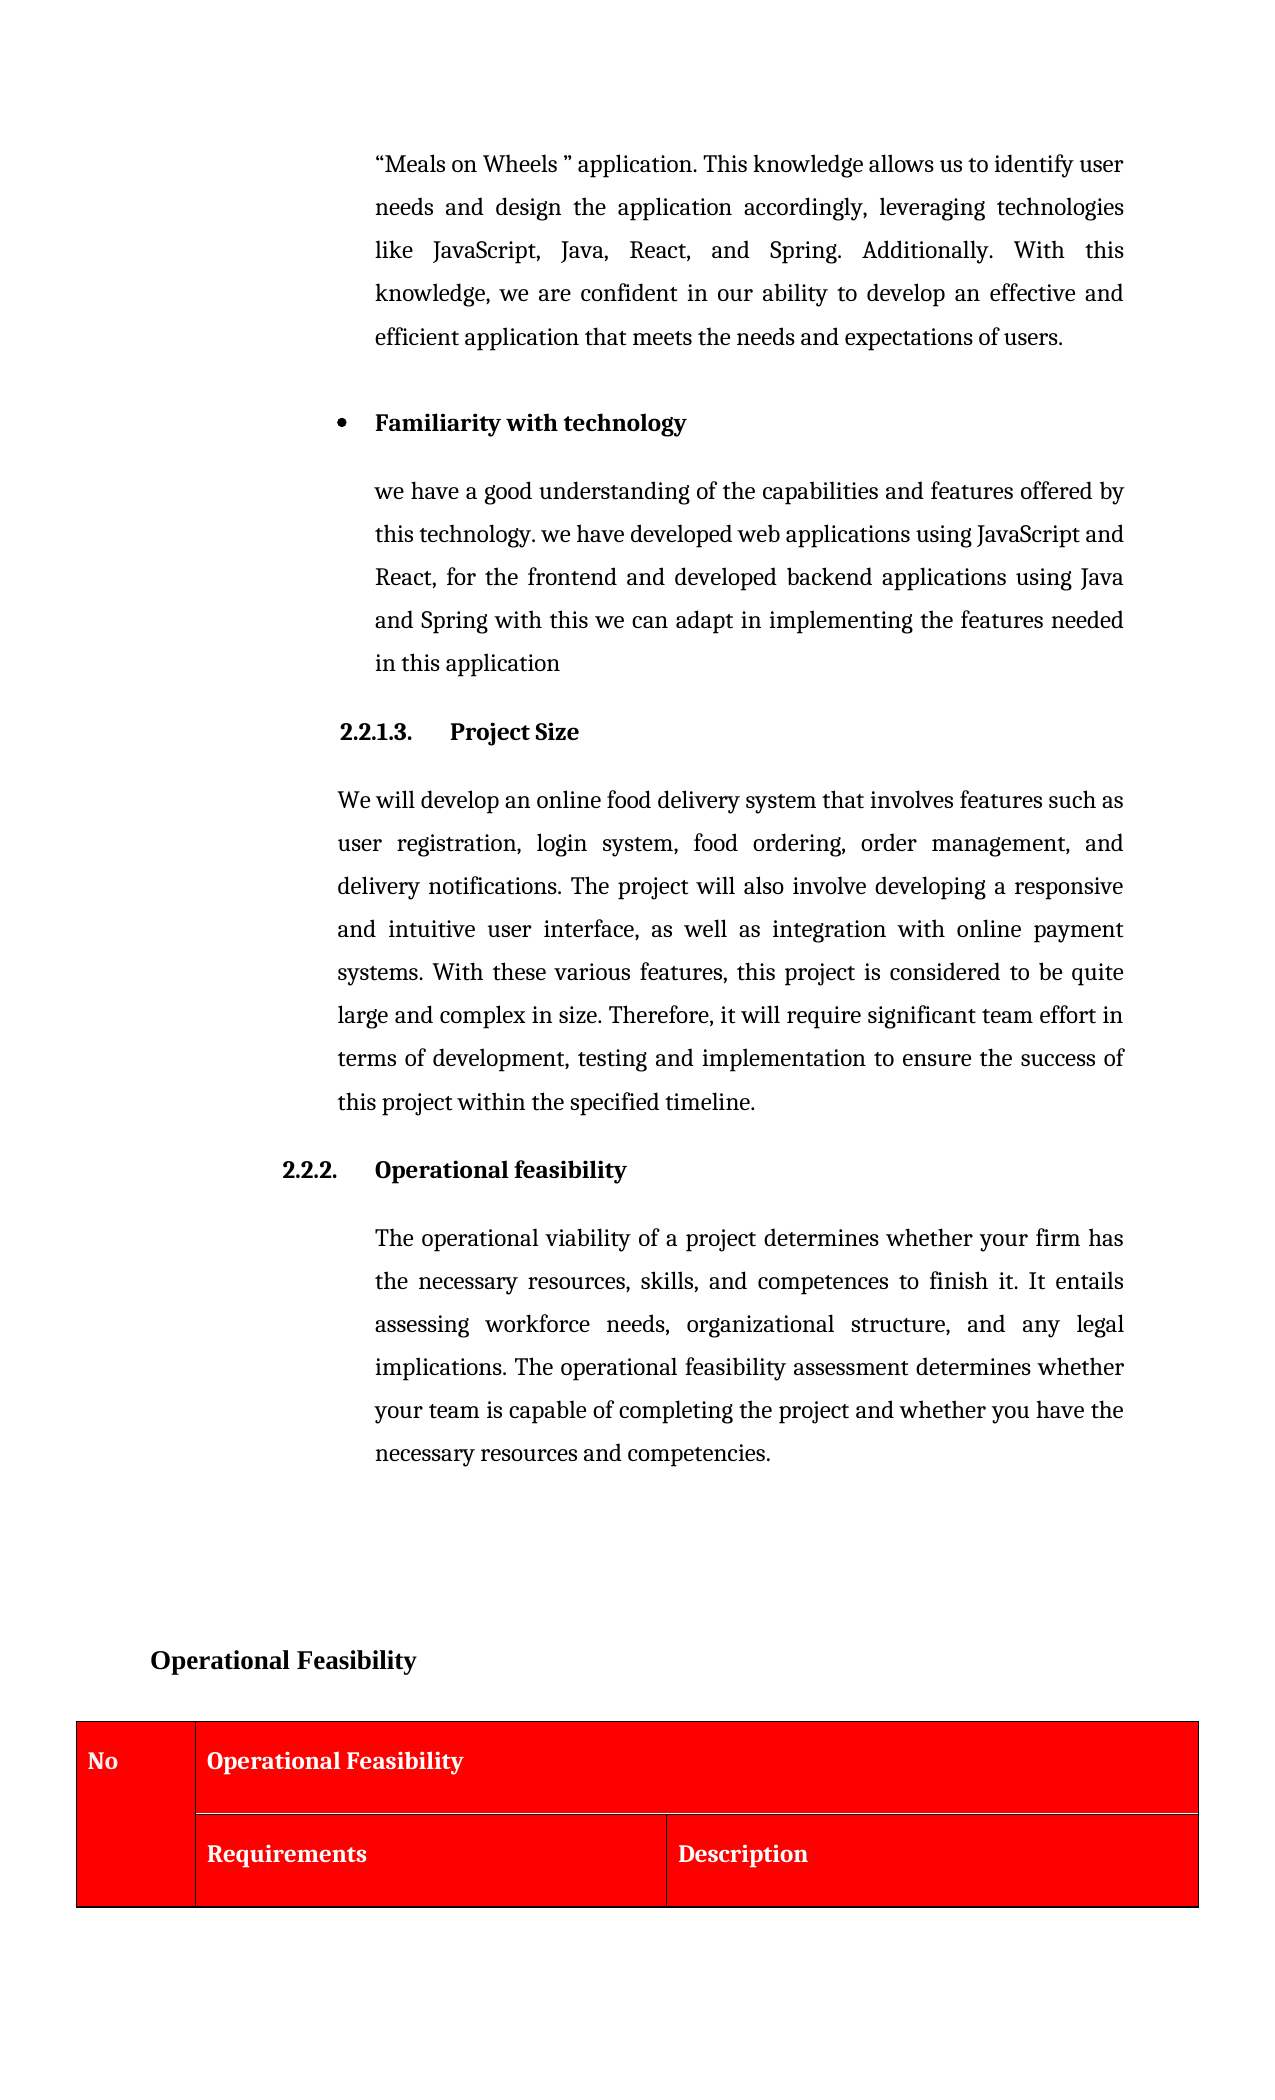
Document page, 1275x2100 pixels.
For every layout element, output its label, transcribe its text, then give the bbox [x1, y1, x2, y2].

table_cell Description [667, 1815, 1198, 1906]
list Operational feasibility [337, 1156, 1125, 1184]
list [375, 150, 1125, 351]
text we have a good understanding of the capabilities and features offered by this technology. we have developed web applications using JavaScript and React, for the frontend and developed backend applications using Java and Spring with this we can adapt in implementing the features needed in this application [375, 477, 1125, 678]
text The operational viability of a project determines whether your firm has the necessary resources, skills, and competences to finish it. It entails assessing workforce needs, organizational structure, and any legal implications. The operational feasibility assessment determines whether your team is capable of completing the project and whether you have the necessary resources and competencies. [375, 1224, 1125, 1468]
subtitle Operational Feasibility [150, 1644, 1125, 1675]
list Project Size [412, 717, 1125, 746]
table_header Operational Feasibility [196, 1722, 1198, 1813]
list We will develop an online food delivery system that involves features such as user registration, login system, food ordering, order management, and delivery notifications. The project will also involve developing a responsive and intuitive user interface, as well as integration with online payment systems. With these various features, this project is considered to be quite large and complex in size. Therefore, it will require significant team effort in terms of development, testing and implementation to ensure the success of this project within the specified timeline. [337, 786, 1125, 1116]
list Familiarity with technology [337, 409, 1125, 437]
table_header No [77, 1722, 195, 1906]
table_cell Requirements [196, 1815, 666, 1906]
